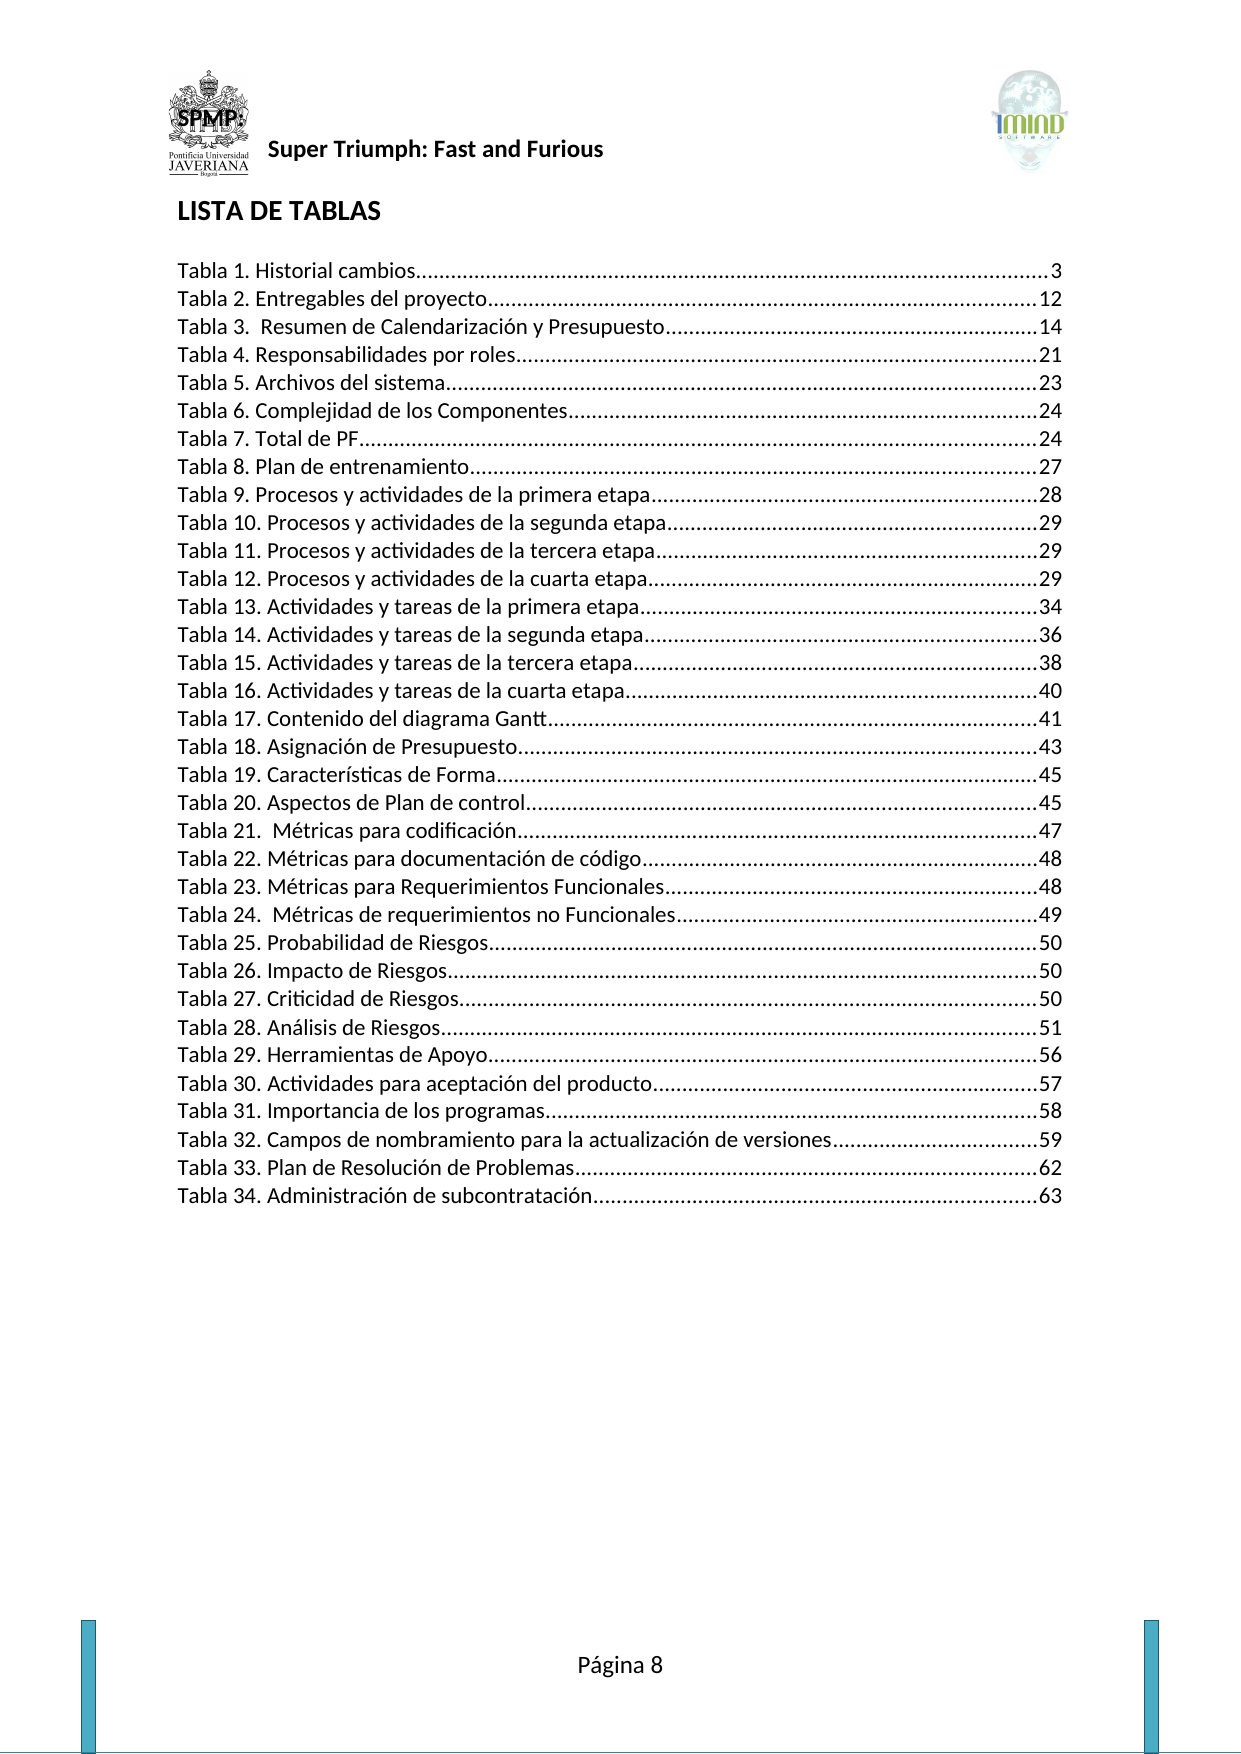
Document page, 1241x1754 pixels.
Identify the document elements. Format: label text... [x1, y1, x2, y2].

text Tabla 16. Actividades y tareas de la cuarta etapa 40 [177, 676, 1063, 704]
text Tabla 20. Aspectos de Plan de control 45 [177, 788, 1063, 816]
text Tabla 13. Actividades y tareas de la primera etapa 34 [177, 592, 1063, 620]
text Tabla 17. Contenido del diagrama Gantt 41 [177, 704, 1063, 732]
text Tabla 8. Plan de entrenamiento 27 [177, 452, 1063, 480]
text Tabla 14. Actividades y tareas de la segunda etapa 36 [177, 620, 1063, 648]
text Tabla 5. Archivos del sistema 23 [177, 368, 1063, 396]
text Tabla 4. Responsabilidades por roles 21 [177, 340, 1063, 368]
text Tabla 15. Actividades y tareas de la tercera etapa 38 [177, 648, 1063, 676]
picture [990, 70, 1075, 177]
text Tabla 25. Probabilidad de Riesgos 50 [177, 928, 1063, 957]
text Tabla 6. Complejidad de los Componentes 24 [177, 396, 1063, 424]
text Tabla 31. Importancia de los programas 58 [177, 1097, 1063, 1125]
text Tabla 34. Administración de subcontratación 63 [177, 1181, 1063, 1209]
text Tabla 9. Procesos y actividades de la primera etapa 28 [177, 480, 1063, 508]
text Tabla 1. Historial cambios 3 [177, 256, 1063, 284]
text Tabla 32. Campos de nombramiento para la actualización de versiones 59 [177, 1125, 1063, 1153]
text Tabla 19. Características de Forma 45 [177, 760, 1063, 788]
text Tabla 29. Herramientas de Apoyo 56 [177, 1041, 1063, 1069]
text Tabla 28. Análisis de Riesgos 51 [177, 1013, 1063, 1041]
text Tabla 26. Impacto de Riesgos 50 [177, 957, 1063, 984]
text Tabla 10. Procesos y actividades de la segunda etapa 29 [177, 508, 1063, 536]
text Tabla 21. Métricas para codificación 47 [177, 816, 1063, 844]
text Tabla 3. Resumen de Calendarización y Presupuesto 14 [177, 312, 1063, 340]
text Tabla 27. Criticidad de Riesgos 50 [177, 984, 1063, 1013]
text LISTA DE TABLAS [177, 192, 1063, 228]
text Tabla 18. Asignación de Presupuesto 43 [177, 732, 1063, 760]
text Tabla 30. Actividades para aceptación del producto 57 [177, 1069, 1063, 1097]
text Tabla 11. Procesos y actividades de la tercera etapa 29 [177, 536, 1063, 564]
text Tabla 23. Métricas para Requerimientos Funcionales 48 [177, 872, 1063, 901]
picture [168, 70, 249, 177]
text Tabla 2. Entregables del proyecto 12 [177, 284, 1063, 312]
text Tabla 33. Plan de Resolución de Problemas 62 [177, 1153, 1063, 1181]
text Tabla 24. Métricas de requerimientos no Funcionales 49 [177, 901, 1063, 928]
text Tabla 22. Métricas para documentación de código 48 [177, 844, 1063, 872]
text Tabla 12. Procesos y actividades de la cuarta etapa 29 [177, 564, 1063, 592]
text Tabla 7. Total de PF 24 [177, 424, 1063, 452]
